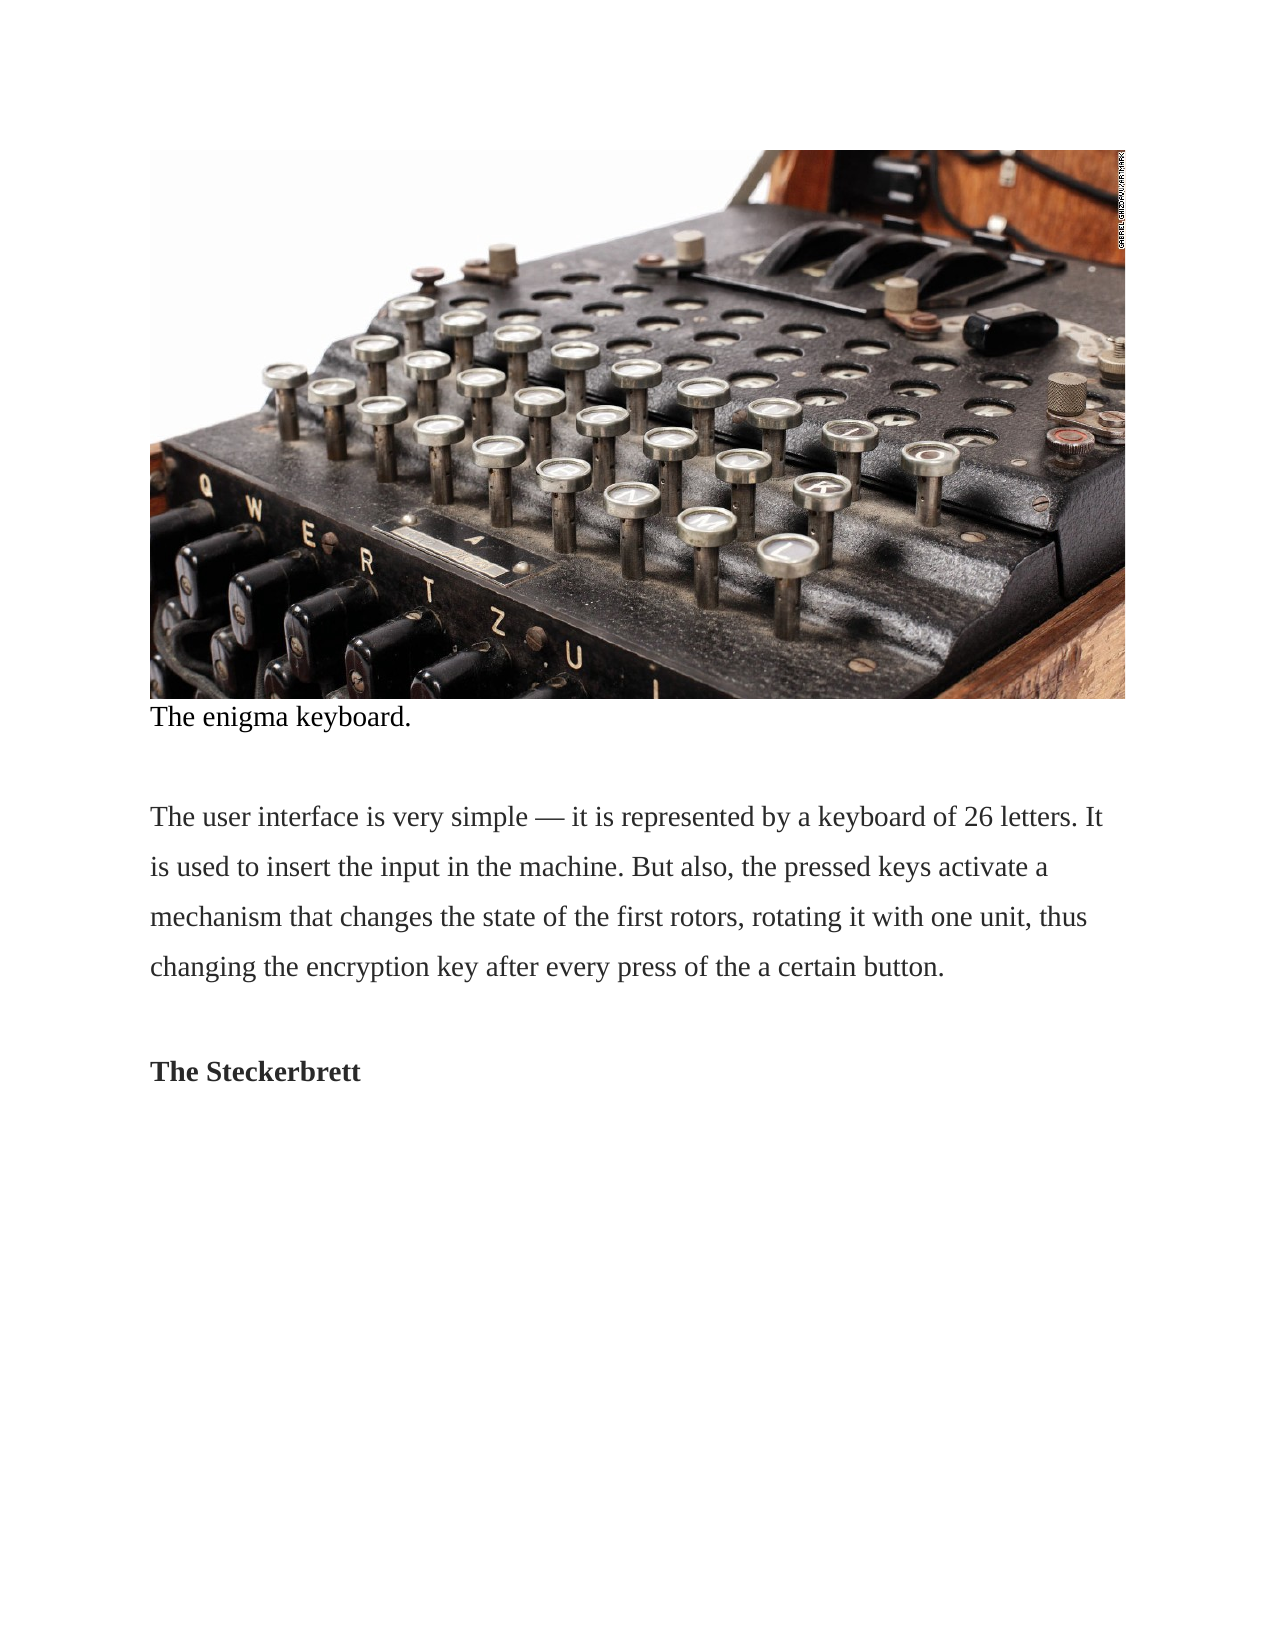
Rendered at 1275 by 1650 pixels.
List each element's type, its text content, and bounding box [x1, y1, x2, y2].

text The enigma keyboard. [150, 699, 1125, 732]
text The Steckerbrett [150, 1031, 1125, 1087]
text The user interface is very simple — it is represented by a keyboard of 26 letters. It is used to insert the input in the machine. But also, the pressed keys activate a mechanism that changes the state of the first rotors, rotating it with one unit, thus changing the encryption key after every press of the a certain button. [150, 782, 1125, 982]
picture [150, 150, 1125, 699]
